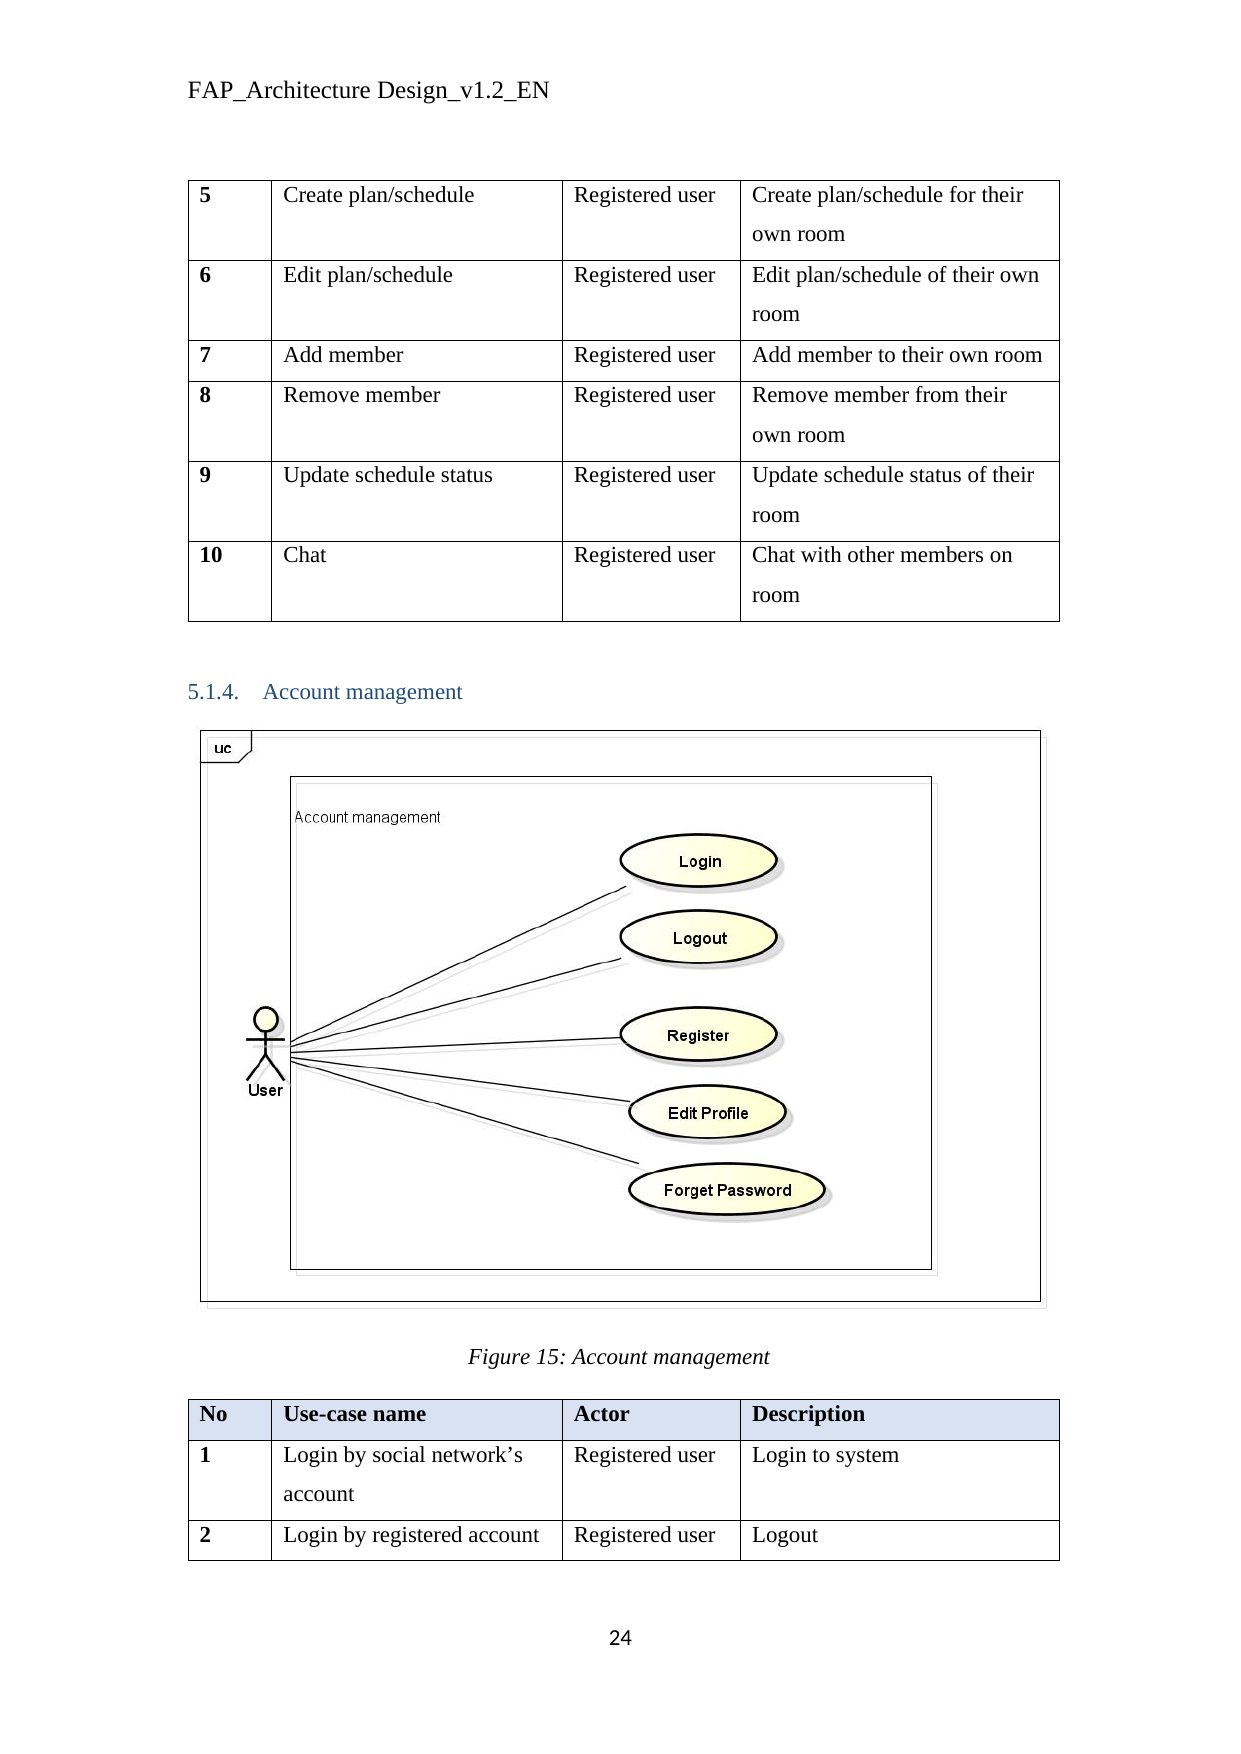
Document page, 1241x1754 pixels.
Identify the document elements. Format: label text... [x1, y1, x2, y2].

table_cell Registered user [563, 542, 740, 621]
table_header Description [741, 1400, 1059, 1440]
table_cell 9 [189, 462, 271, 541]
table_cell Edit plan/schedule [272, 261, 562, 340]
table_cell Registered user [563, 261, 740, 340]
table_cell 2 [189, 1521, 271, 1560]
table_cell Registered user [563, 382, 740, 461]
table_cell 7 [189, 341, 271, 381]
table_cell Remove member [272, 382, 562, 461]
table_cell Add member to their own room [741, 341, 1059, 381]
table_cell Remove member from their own room [741, 382, 1059, 461]
table_cell Registered user [563, 1441, 740, 1520]
table_cell Add member [272, 341, 562, 381]
table_cell Registered user [563, 462, 740, 541]
picture [187, 717, 1052, 1313]
table_cell Update schedule status [272, 462, 562, 541]
subtitle Account management [187, 678, 1053, 704]
table_cell 8 [189, 382, 271, 461]
table_cell Registered user [563, 181, 740, 260]
table_cell Chat with other members on room [741, 542, 1059, 621]
table_header Use-case name [272, 1400, 562, 1440]
table_cell 10 [189, 542, 271, 621]
table_cell Registered user [563, 1521, 740, 1560]
table_cell Create plan/schedule [272, 181, 562, 260]
table_header Actor [563, 1400, 740, 1440]
table_cell Edit plan/schedule of their own room [741, 261, 1059, 340]
text Figure 15: Account management [187, 1343, 1053, 1369]
table_cell 1 [189, 1441, 271, 1520]
table_cell Login by social network’s account [272, 1441, 562, 1520]
table_cell Logout [741, 1521, 1059, 1560]
table_cell Registered user [563, 341, 740, 381]
table_cell Chat [272, 542, 562, 621]
table_header No [189, 1400, 271, 1440]
table_cell 6 [189, 261, 271, 340]
table_cell 5 [189, 181, 271, 260]
table_cell Create plan/schedule for their own room [741, 181, 1059, 260]
table_cell Update schedule status of their room [741, 462, 1059, 541]
table_cell Login to system [741, 1441, 1059, 1520]
table_cell Login by registered account [272, 1521, 562, 1560]
